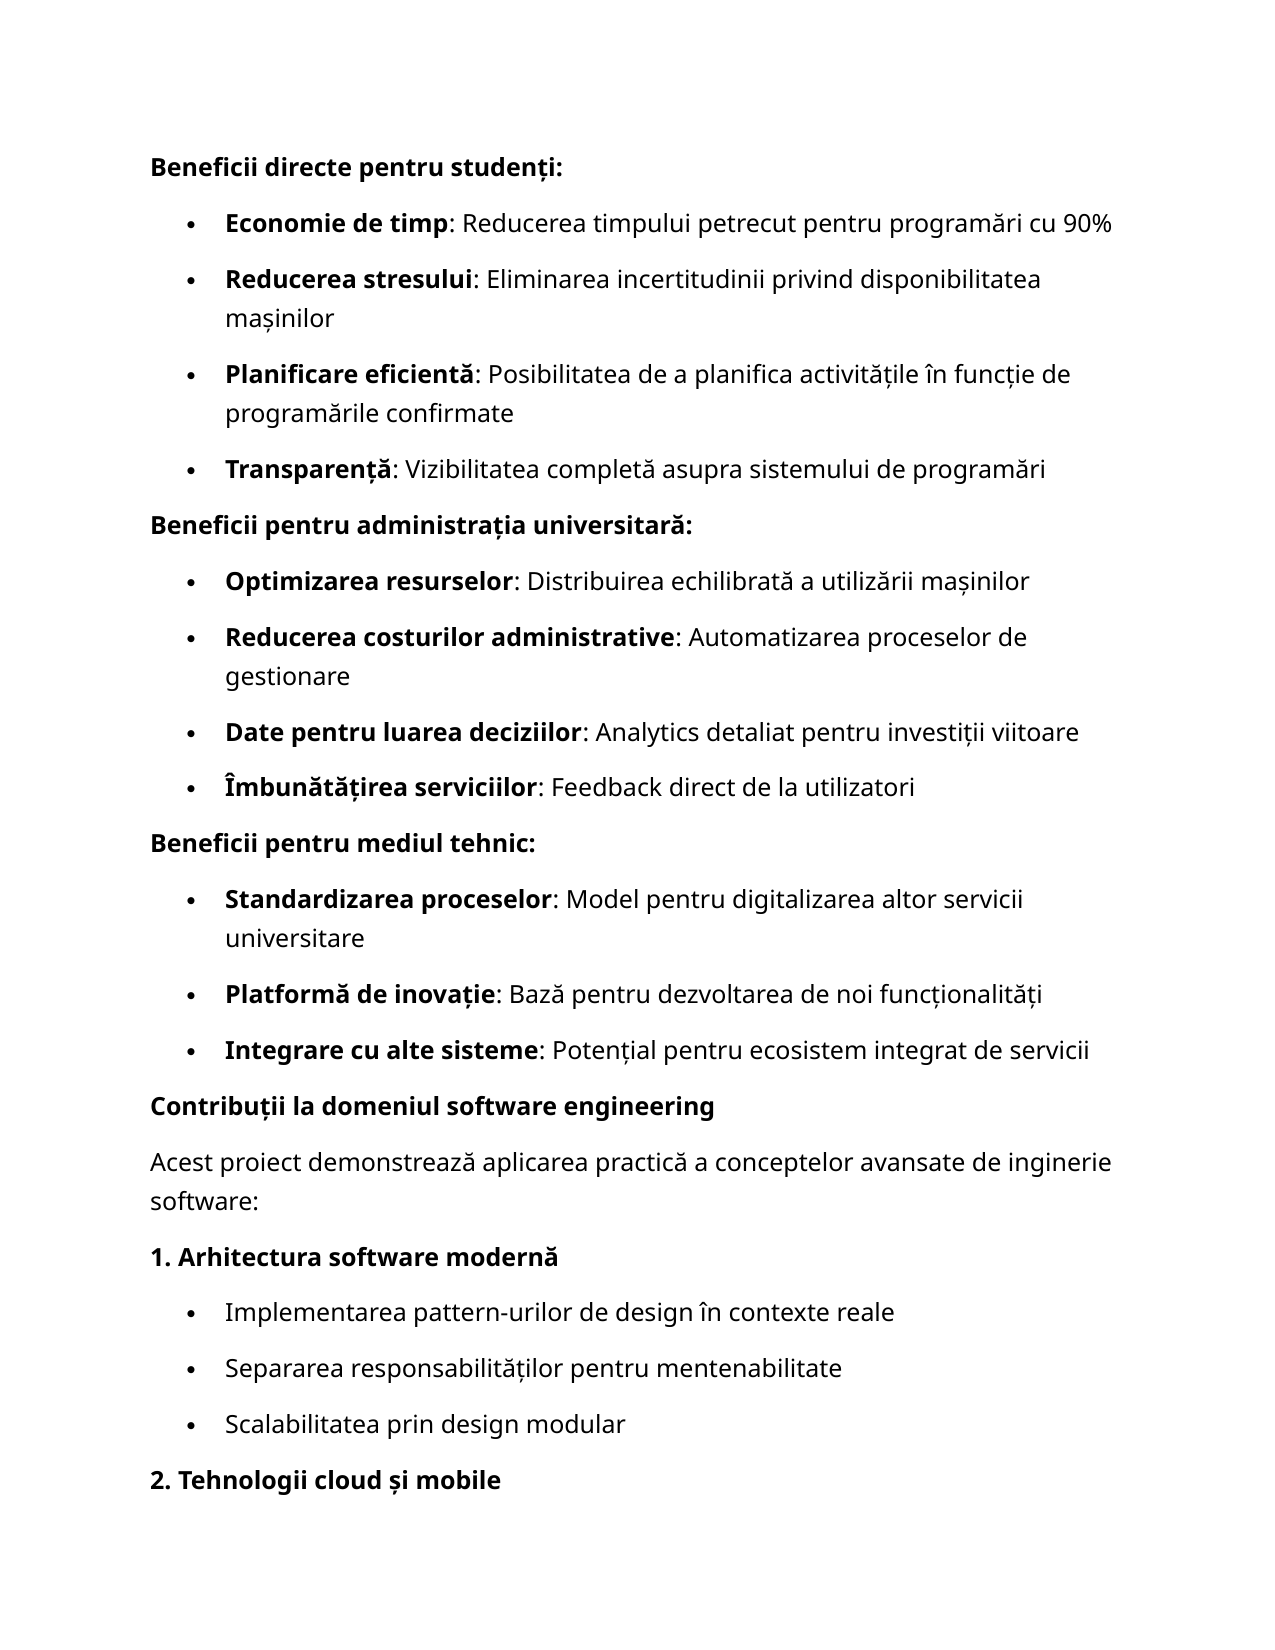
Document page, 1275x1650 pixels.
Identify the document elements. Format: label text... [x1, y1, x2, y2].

text Contribuții la domeniul software engineering [150, 1088, 1125, 1122]
list Integrare cu alte sisteme: Potențial pentru ecosistem integrat de servicii [187, 1032, 1125, 1067]
text Acest proiect demonstrează aplicarea practică a conceptelor avansate de inginerie software: [150, 1144, 1125, 1217]
list Transparență: Vizibilitatea completă asupra sistemului de programări [187, 452, 1125, 486]
text Beneficii directe pentru studenți: [150, 150, 1125, 184]
list Standardizarea proceselor: Model pentru digitalizarea altor servicii universitare [187, 882, 1125, 955]
list Scalabilitatea prin design modular [187, 1407, 1125, 1441]
list Separarea responsabilităților pentru mentenabilitate [187, 1351, 1125, 1385]
list Reducerea costurilor administrative: Automatizarea proceselor de gestionare [187, 619, 1125, 692]
list Optimizarea resurselor: Distribuirea echilibrată a utilizării mașinilor [187, 563, 1125, 597]
list Planificare eficientă: Posibilitatea de a planifica activitățile în funcție de programările confirmate [187, 357, 1125, 430]
text Beneficii pentru administrația universitară: [150, 507, 1125, 542]
text 1. Arhitectura software modernă [150, 1239, 1125, 1273]
text Beneficii pentru mediul tehnic: [150, 826, 1125, 860]
list Date pentru luarea deciziilor: Analytics detaliat pentru investiții viitoare [187, 714, 1125, 748]
list Platformă de inovație: Bază pentru dezvoltarea de noi funcționalități [187, 977, 1125, 1011]
list Economie de timp: Reducerea timpului petrecut pentru programări cu 90% [187, 206, 1125, 240]
text 2. Tehnologii cloud și mobile [150, 1462, 1125, 1497]
list Implementarea pattern-urilor de design în contexte reale [187, 1295, 1125, 1329]
list Îmbunătățirea serviciilor: Feedback direct de la utilizatori [187, 770, 1125, 804]
list Reducerea stresului: Eliminarea incertitudinii privind disponibilitatea mașinilor [187, 262, 1125, 335]
